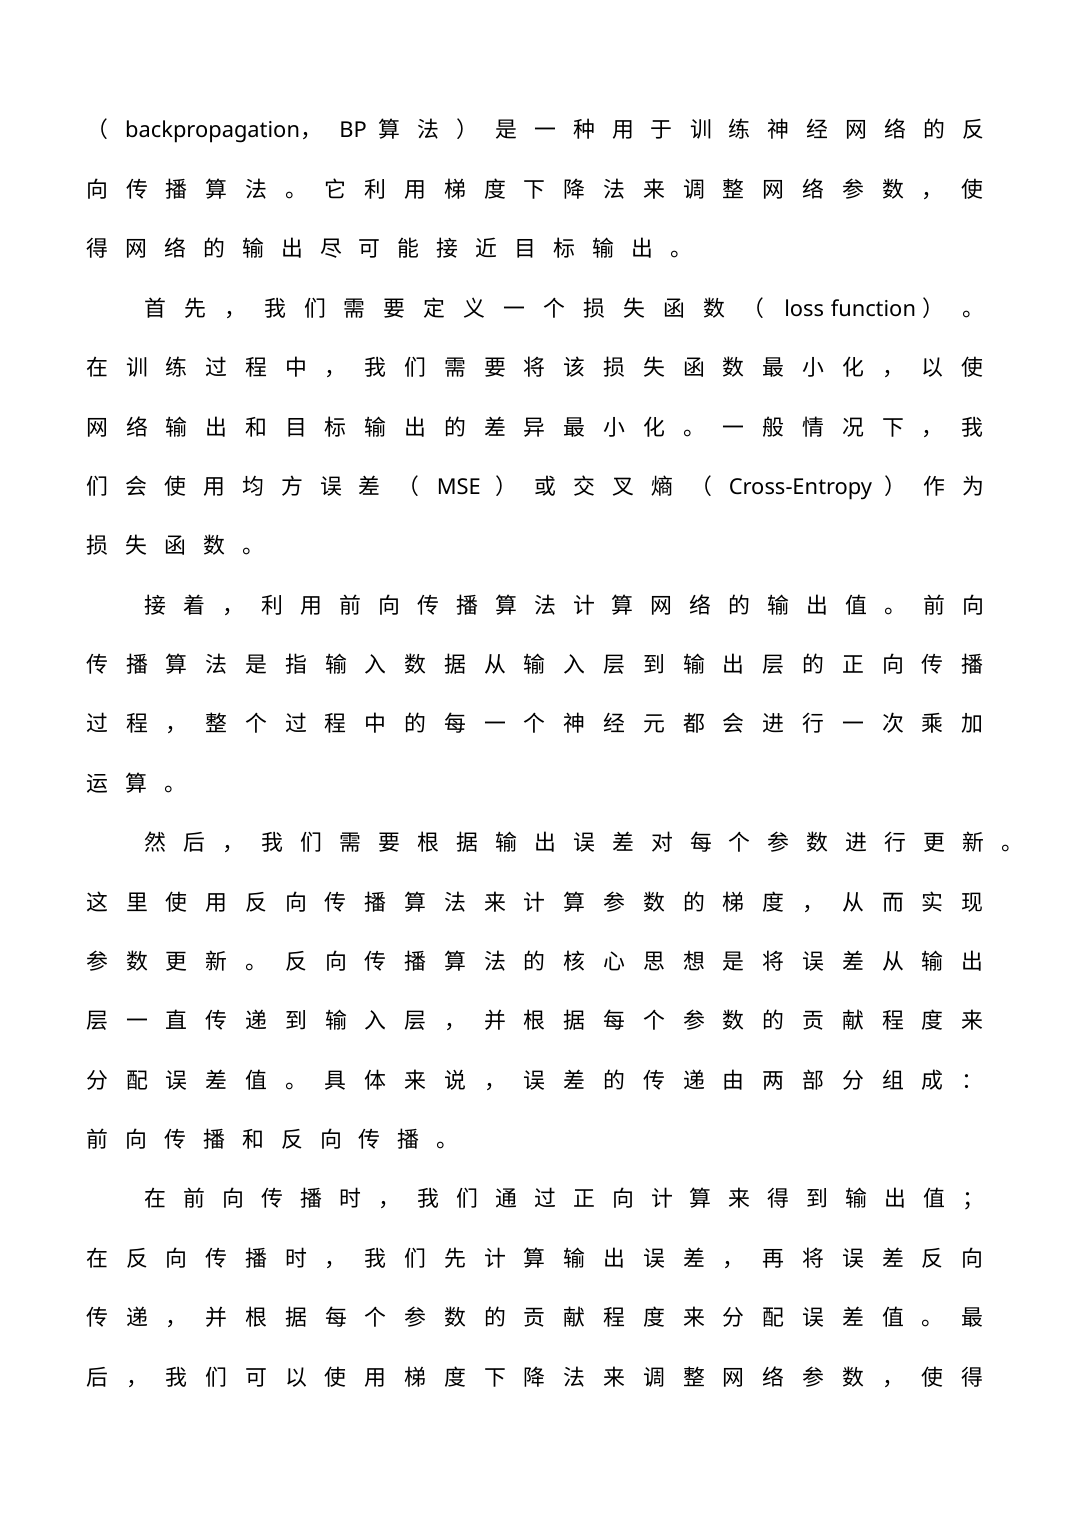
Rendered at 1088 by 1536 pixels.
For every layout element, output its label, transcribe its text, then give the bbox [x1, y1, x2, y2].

text 首先，我们需要定义一个损失函数（loss function）。在训练过程中，我们需要将该损失函数最小化，以使网络输出和目标输出的差异最小化。一般情况下，我们会使用均方误差（MSE）或交叉熵（Cross-Entropy）作为损失函数。 [86, 277, 1001, 574]
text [86, 99, 1001, 277]
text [86, 1167, 1001, 1405]
text 然后，我们需要根据输出误差对每个参数进行更新。这里使用反向传播算法来计算参数的梯度，从而实现参数更新。反向传播算法的核心思想是将误差从输出层一直传递到输入层，并根据每个参数的贡献程度来分配误差值。具体来说，误差的传递由两部分组成：前向传播和反向传播。 [86, 811, 1001, 1167]
text 接着，利用前向传播算法计算网络的输出值。前向传播算法是指输入数据从输入层到输出层的正向传播过程，整个过程中的每一个神经元都会进行一次乘加运算。 [86, 574, 1001, 811]
